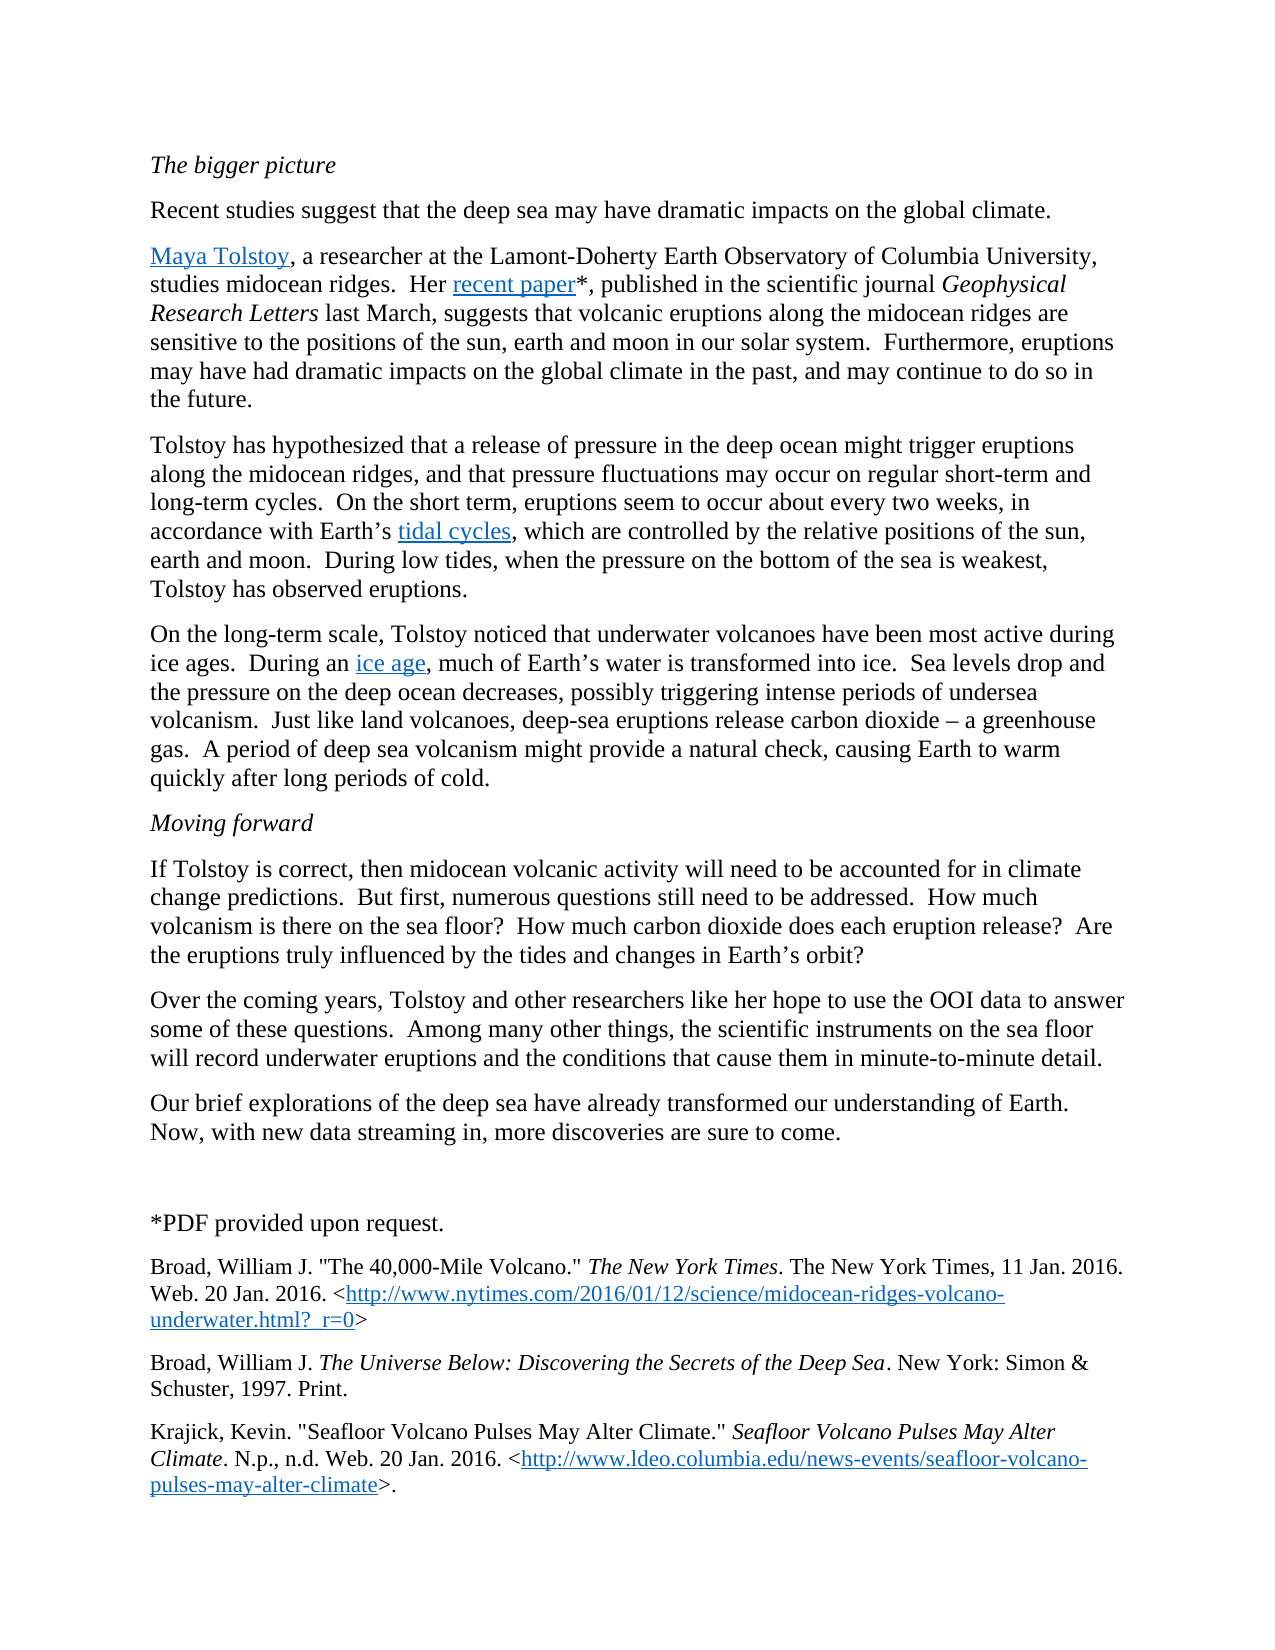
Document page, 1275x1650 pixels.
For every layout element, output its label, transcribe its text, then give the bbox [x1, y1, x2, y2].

text The bigger picture [150, 150, 1125, 179]
text On the long-term scale, Tolstoy noticed that underwater volcanoes have been most active during ice ages. During an ice age, much of Earth’s water is transformed into ice. Sea levels drop and the pressure on the deep ocean decreases, possibly triggering intense periods of undersea volcanism. Just like land volcanoes, deep-sea eruptions release carbon dioxide – a greenhouse gas. A period of deep sea volcanism might provide a natural check, causing Earth to warm quickly after long periods of cold. [150, 619, 1125, 792]
text *PDF provided upon request. [150, 1208, 1125, 1237]
text Over the coming years, Tolstoy and other researchers like her hope to use the OOI data to answer some of these questions. Among many other things, the scientific instruments on the sea floor will record underwater eruptions and the conditions that cause them in minute-to-minute detail. [150, 985, 1125, 1072]
text Broad, William J. The Universe Below: Discovering the Secrets of the Deep Sea. New York: Simon & Schuster, 1997. Print. [150, 1349, 1125, 1402]
text If Tolstoy is correct, then midocean volcanic activity will need to be accounted for in climate change predictions. But first, numerous questions still need to be addressed. How much volcanism is there on the sea floor? How much carbon dioxide does each eruption release? Are the eruptions truly influenced by the tides and changes in Earth’s orbit? [150, 854, 1125, 969]
text Our brief explorations of the deep sea have already transformed our understanding of Earth. Now, with new data streaming in, more discoveries are sure to come. [150, 1088, 1125, 1146]
text Broad, William J. "The 40,000-Mile Volcano." The New York Times. The New York Times, 11 Jan. 2016. Web. 20 Jan. 2016. <http://www.nytimes.com/2016/01/12/science/midocean-ridges-volcano-underwater.html?_r=0> [150, 1253, 1125, 1332]
text Recent studies suggest that the deep sea may have dramatic impacts on the global climate. [150, 195, 1125, 224]
text Tolstoy has hypothesized that a release of pressure in the deep ocean might trigger eruptions along the midocean ridges, and that pressure fluctuations may occur on regular short-term and long-term cycles. On the short term, eruptions seem to occur about every two weeks, in accordance with Earth’s tidal cycles, which are controlled by the relative positions of the sun, earth and moon. During low tides, when the pressure on the bottom of the sea is weakest, Tolstoy has observed eruptions. [150, 430, 1125, 602]
text Krajick, Kevin. "Seafloor Volcano Pulses May Alter Climate." Seafloor Volcano Pulses May Alter Climate. N.p., n.d. Web. 20 Jan. 2016. <http://www.ldeo.columbia.edu/news-events/seafloor-volcano-pulses-may-alter-climate>. [150, 1418, 1125, 1497]
text Maya Tolstoy, a researcher at the Lamont-Doherty Earth Observatory of Columbia University, studies midocean ridges. Her recent paper*, published in the scientific journal Geophysical Research Letters last March, suggests that volcanic eruptions along the midocean ridges are sensitive to the positions of the sun, earth and moon in our solar system. Furthermore, eruptions may have had dramatic impacts on the global climate in the past, and may continue to do so in the future. [150, 241, 1125, 413]
text Moving forward [150, 808, 1125, 837]
